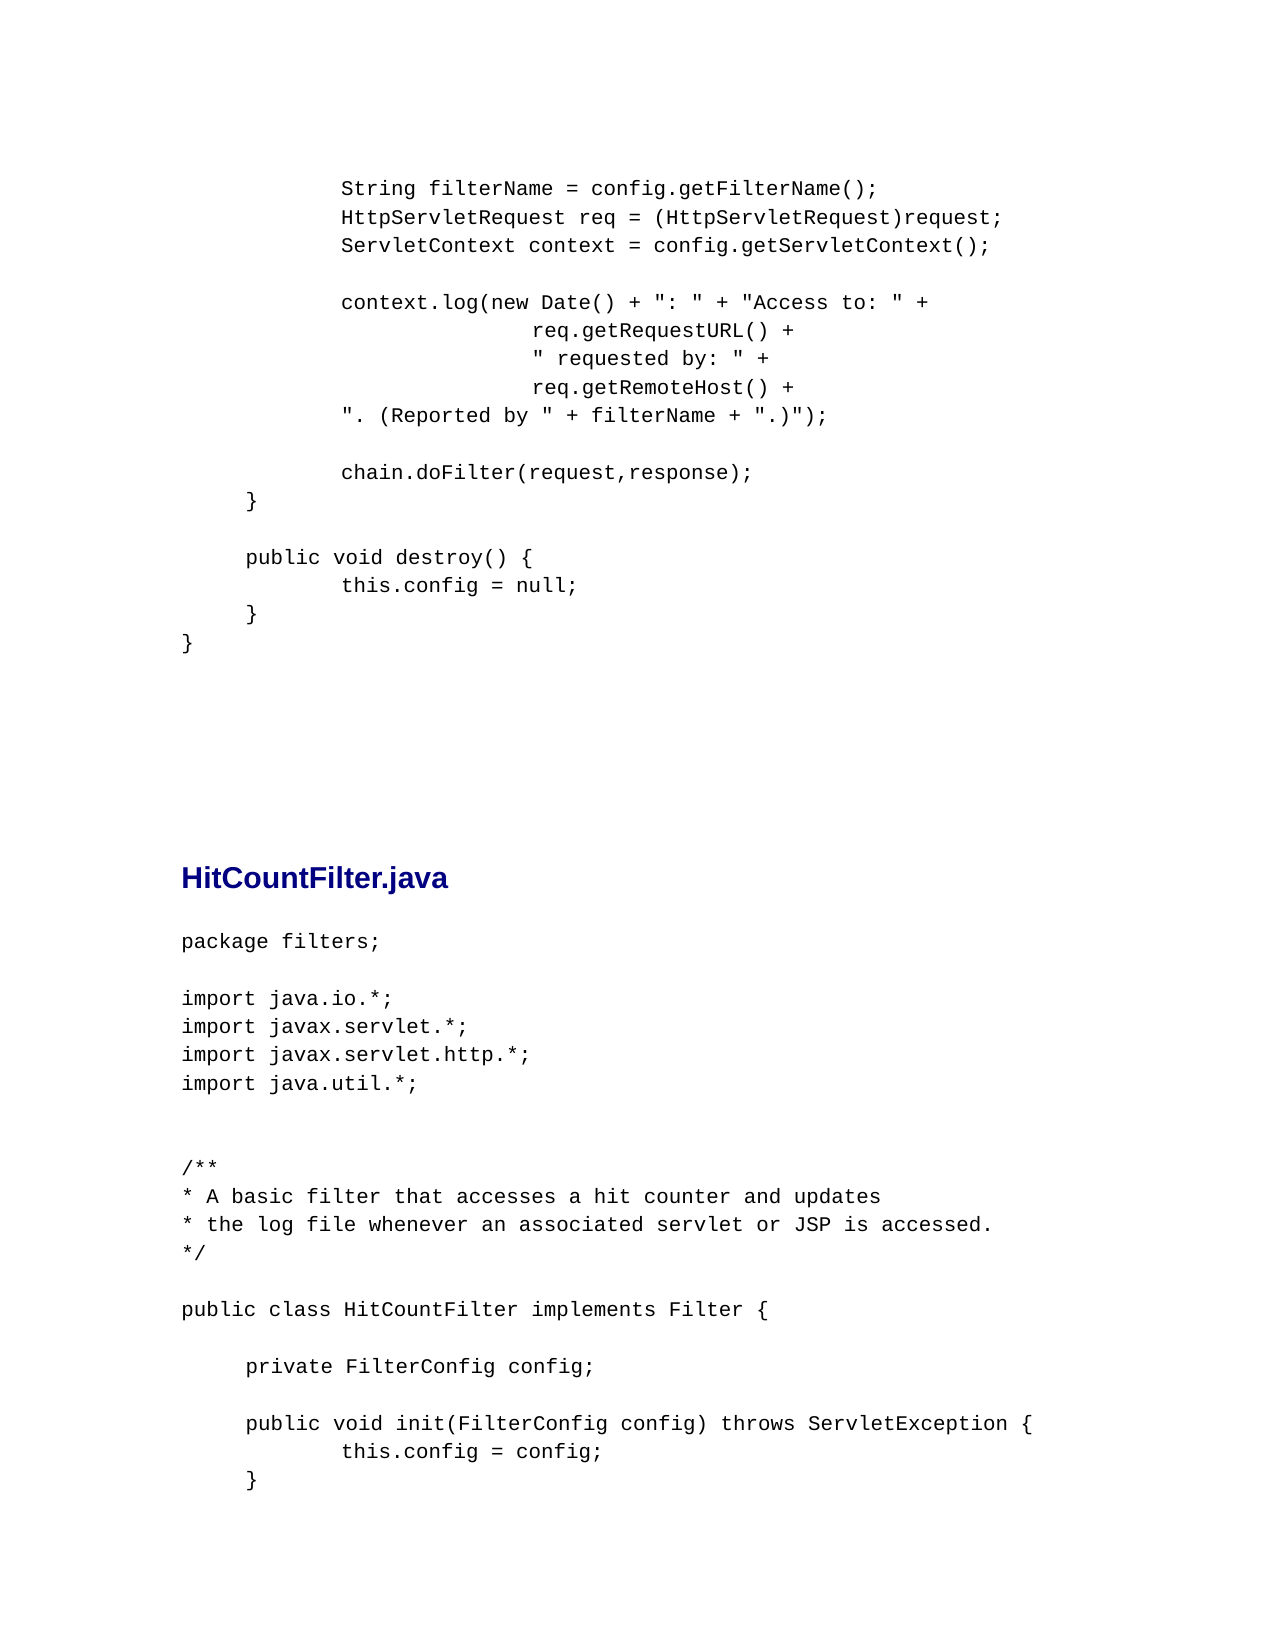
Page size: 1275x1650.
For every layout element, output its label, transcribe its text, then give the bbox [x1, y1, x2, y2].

text } [181, 1469, 1125, 1493]
text chain.doFilter(request,response); [181, 462, 1125, 485]
text String filterName = config.getFilterName(); [181, 178, 1125, 202]
text } [181, 632, 1125, 655]
text this.config = null; [181, 575, 1125, 599]
text this.config = config; [181, 1441, 1125, 1464]
text " requested by: " + [181, 348, 1125, 372]
text private FilterConfig config; [181, 1356, 1125, 1379]
text req.getRemoteHost() + [181, 377, 1125, 400]
text /** [181, 1157, 1125, 1181]
text req.getRequestURL() + [181, 320, 1125, 344]
text import javax.servlet.http.*; [181, 1044, 1125, 1068]
text public void init(FilterConfig config) throws ServletException { [181, 1412, 1125, 1436]
text context.log(new Date() + ": " + "Access to: " + [181, 292, 1125, 315]
text */ [181, 1242, 1125, 1266]
text ". (Reported by " + filterName + ".)"); [181, 405, 1125, 429]
text import java.util.*; [181, 1072, 1125, 1096]
text public class HitCountFilter implements Filter { [181, 1299, 1125, 1323]
text * A basic filter that accesses a hit counter and updates [181, 1186, 1125, 1209]
text package filters; [181, 931, 1125, 954]
text } [181, 490, 1125, 514]
subtitle HitCountFilter.java [181, 860, 1125, 895]
text import javax.servlet.*; [181, 1016, 1125, 1039]
text HttpServletRequest req = (HttpServletRequest)request; [181, 207, 1125, 230]
text * the log file whenever an associated servlet or JSP is accessed. [181, 1214, 1125, 1238]
text ServletContext context = config.getServletContext(); [181, 235, 1125, 259]
text } [181, 603, 1125, 627]
text public void destroy() { [181, 547, 1125, 570]
text import java.io.*; [181, 987, 1125, 1011]
